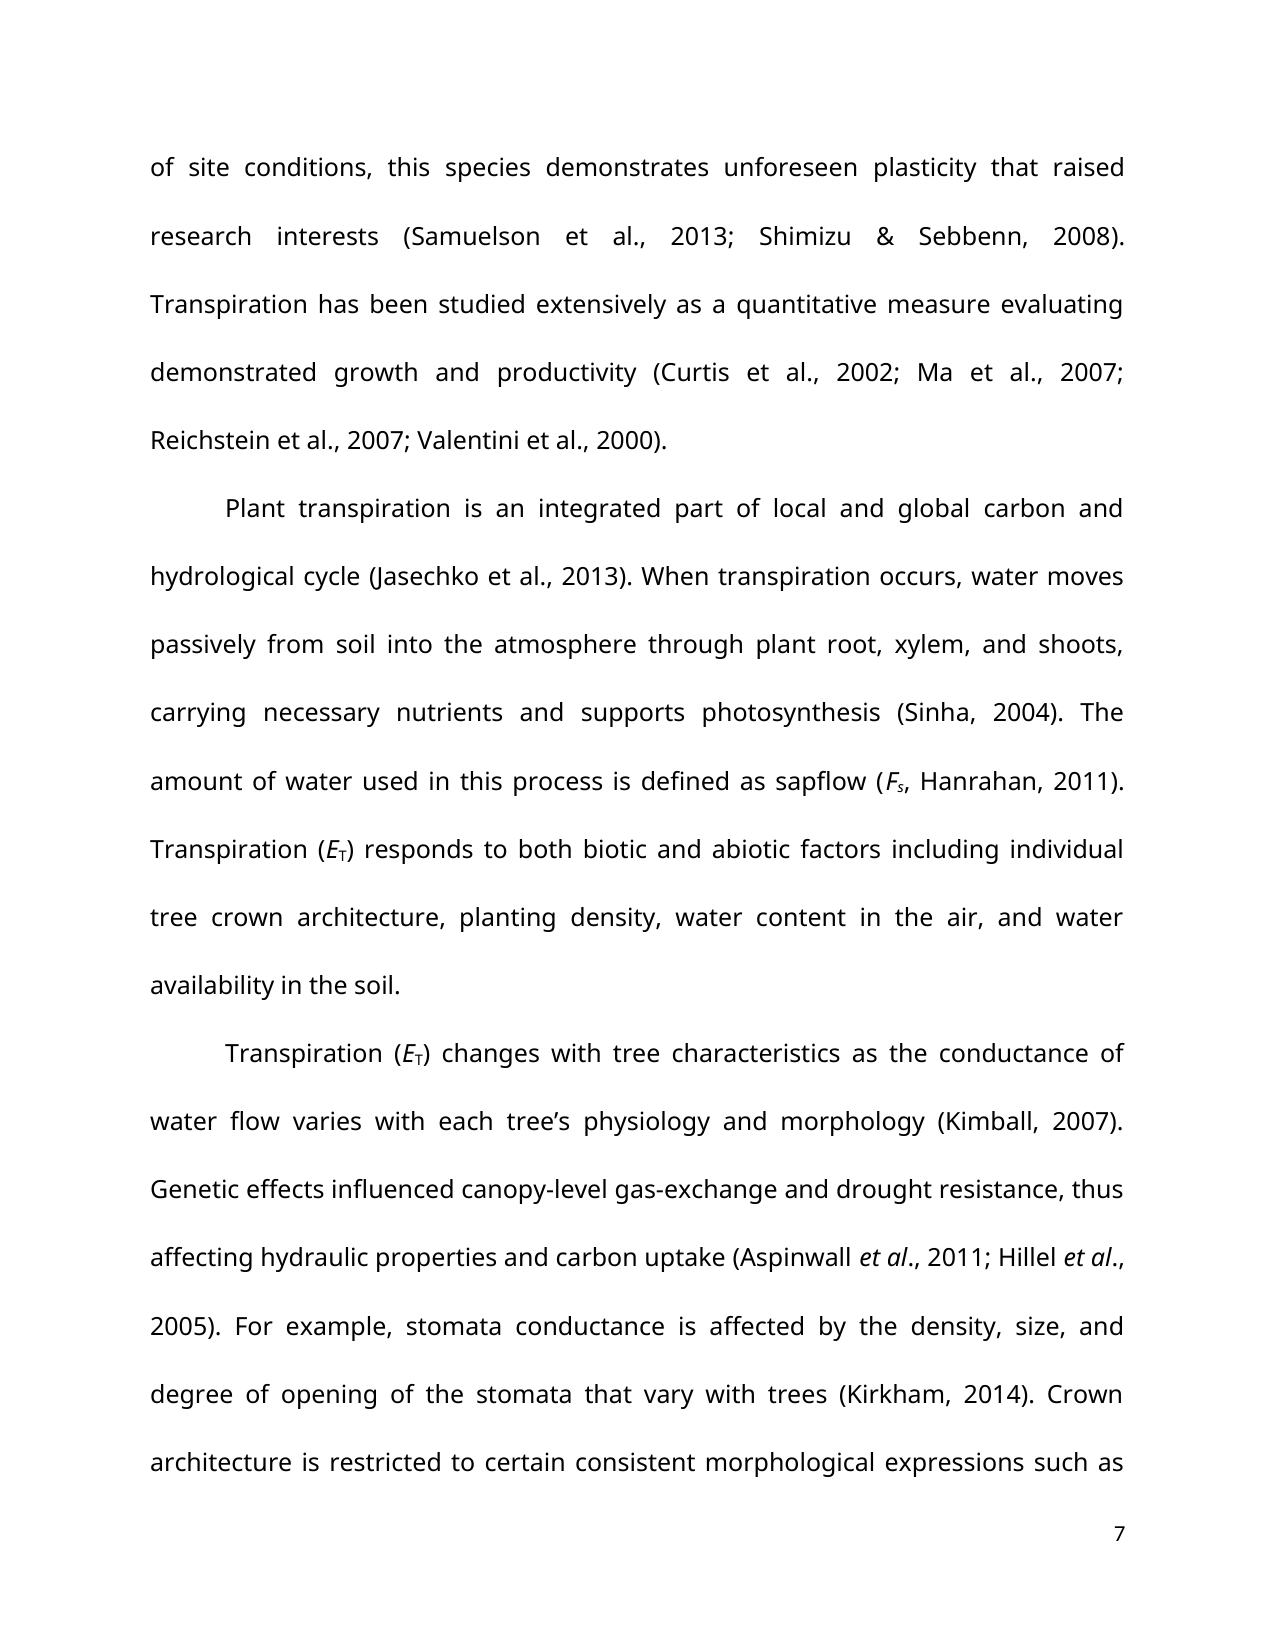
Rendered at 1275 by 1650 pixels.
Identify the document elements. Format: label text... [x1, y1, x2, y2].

text Plant transpiration is an integrated part of local and global carbon and hydrological cycle (Jasechko et al., 2013). When transpiration occurs, water moves passively from soil into the atmosphere through plant root, xylem, and shoots, carrying necessary nutrients and supports photosynthesis (Sinha, 2004). The amount of water used in this process is defined as sapflow (Fs, Hanrahan, 2011). Transpiration (ET) responds to both biotic and abiotic factors including individual tree crown architecture, planting density, water content in the air, and water availability in the soil. [150, 491, 1125, 1002]
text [150, 150, 1125, 457]
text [150, 1036, 1125, 1478]
